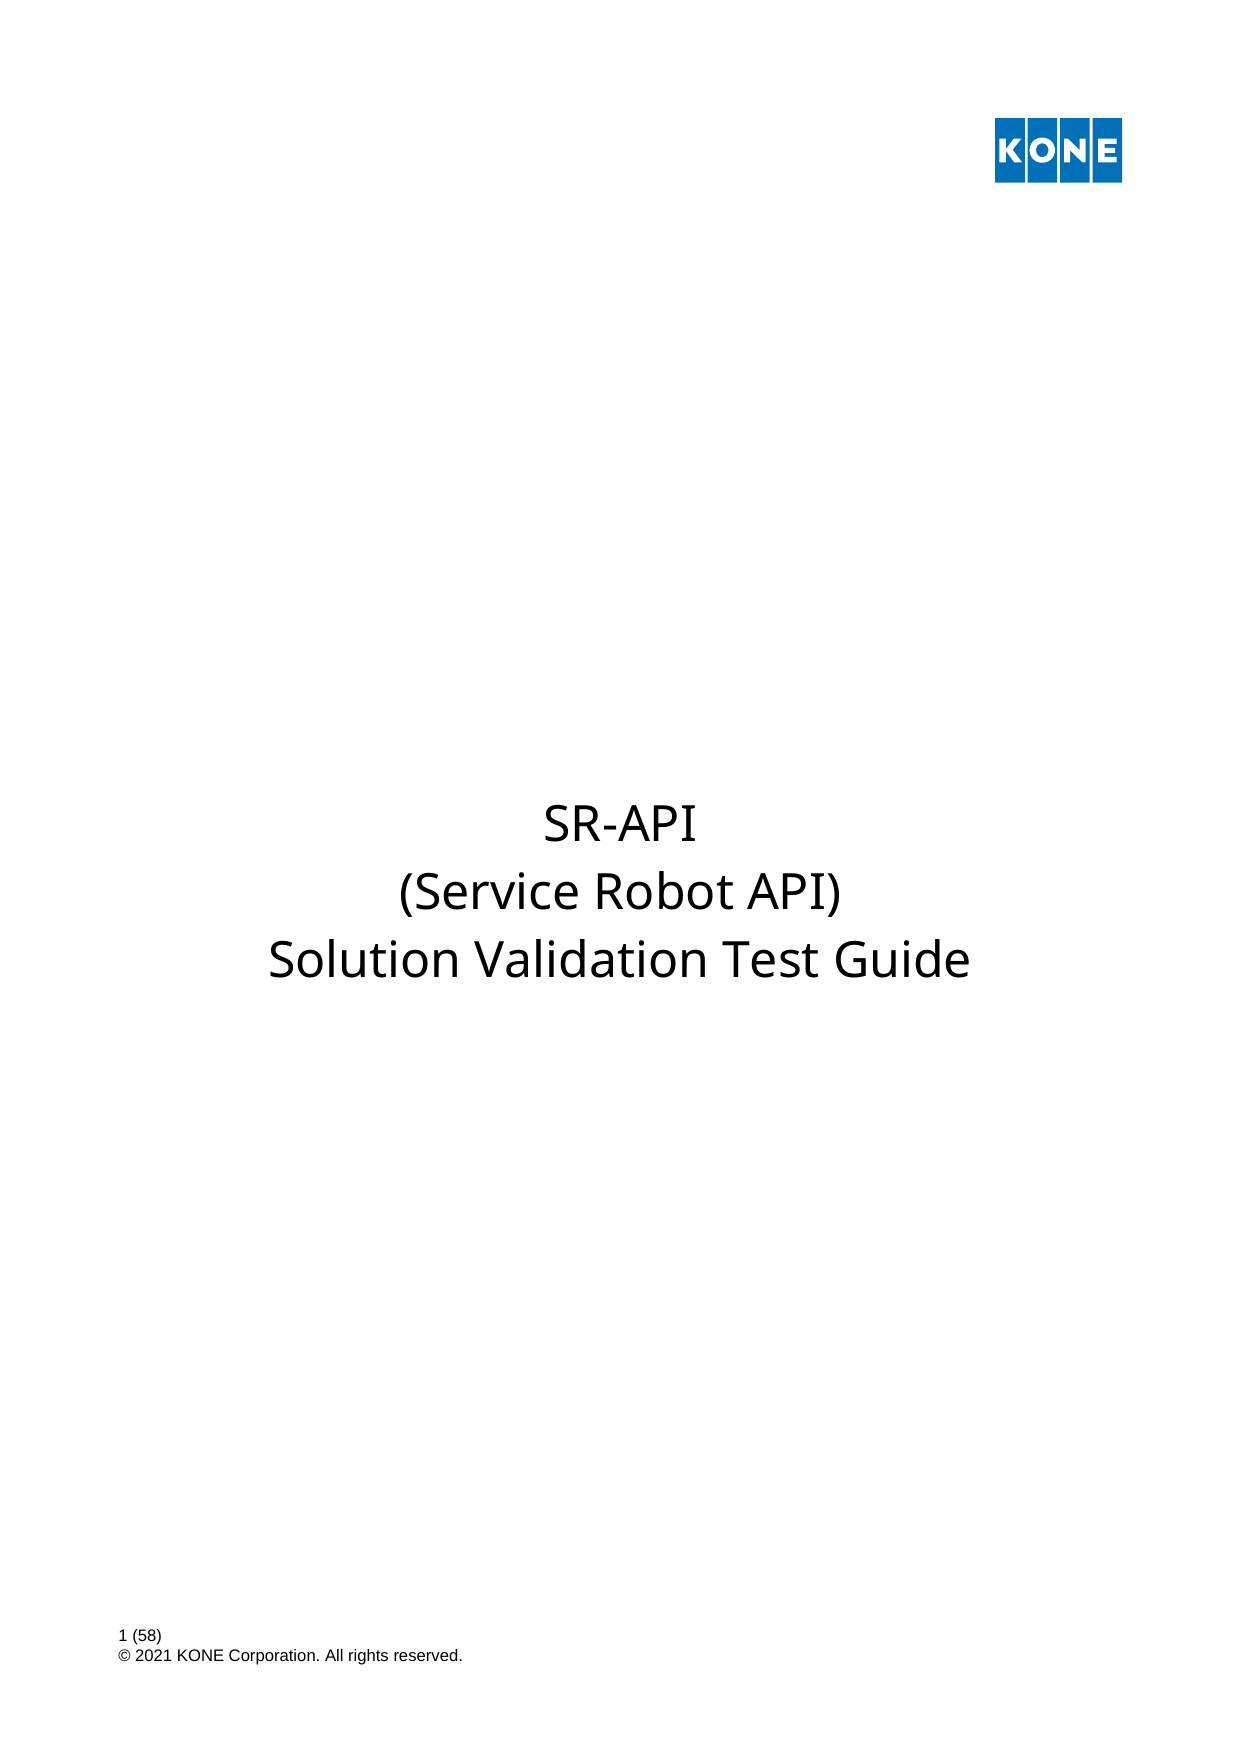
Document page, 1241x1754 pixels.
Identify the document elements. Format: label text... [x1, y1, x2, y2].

text SR-API [118, 788, 1122, 856]
text Solution Validation Test Guide [118, 924, 1122, 992]
text (Service Robot API) [118, 856, 1122, 924]
